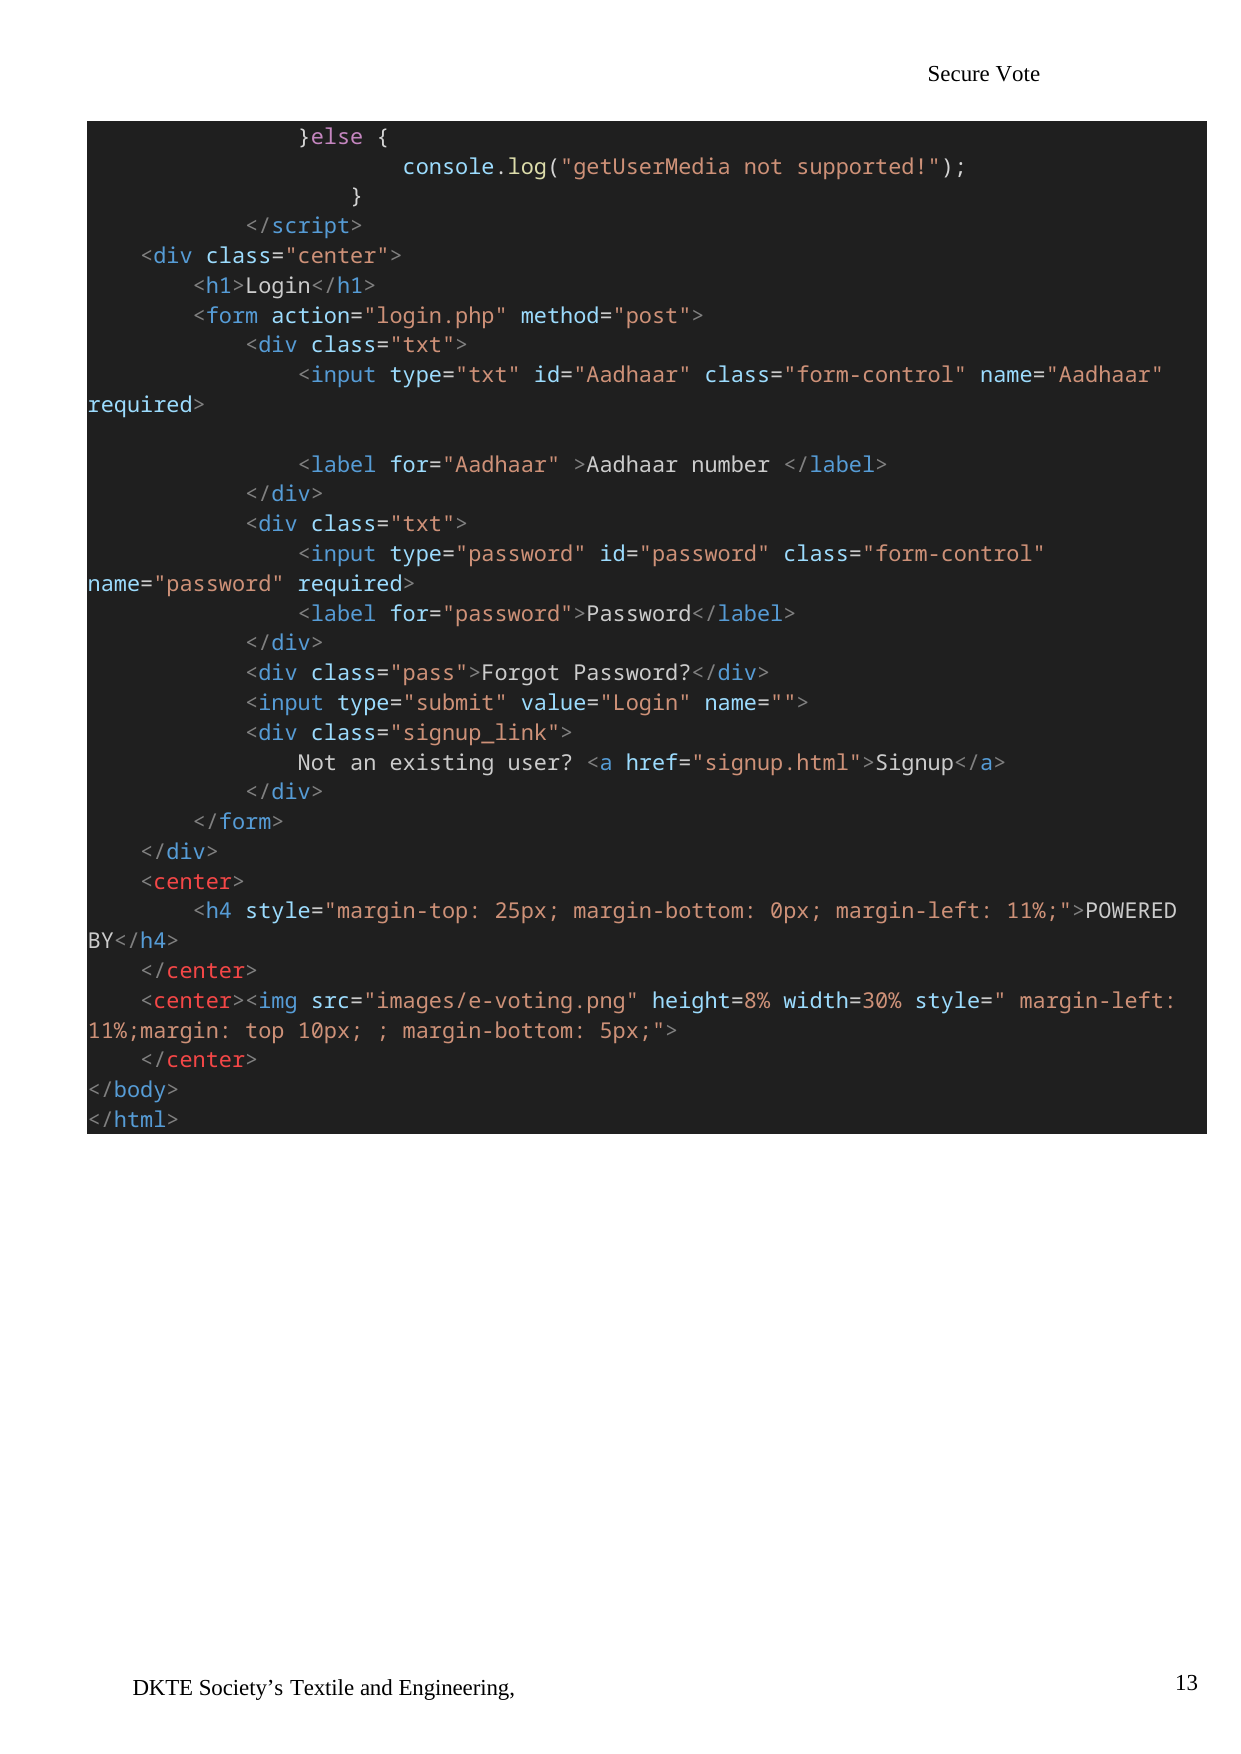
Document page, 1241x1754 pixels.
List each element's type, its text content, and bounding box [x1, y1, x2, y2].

text </div> [87, 627, 1207, 657]
text <center> [87, 866, 1207, 895]
text </form> [87, 806, 1207, 836]
text <h4 style="margin-top: 25px; margin-bottom: 0px; margin-left: 11%;">POWERED BY</h4> [87, 895, 1207, 955]
text </center> [87, 1044, 1207, 1074]
text Not an existing user? <a href="signup.html">Signup</a> [87, 746, 1207, 776]
text </div> [87, 776, 1207, 806]
text } [87, 180, 1207, 210]
text <label for="password">Password</label> [87, 597, 1207, 627]
text </script> [87, 210, 1207, 240]
text <div class="signup_link"> [87, 717, 1207, 746]
text <label for="Aadhaar" >Aadhaar number </label> [87, 448, 1207, 478]
text </html> [87, 1104, 1207, 1134]
text console.log("getUserMedia not supported!"); [87, 151, 1207, 180]
text <input type="txt" id="Aadhaar" class="form-control" name="Aadhaar" required> [87, 359, 1207, 419]
text <h1>Login</h1> [87, 270, 1207, 299]
text </center> [87, 955, 1207, 985]
text </div> [87, 478, 1207, 508]
text <div class="txt"> [87, 508, 1207, 538]
text <form action="login.php" method="post"> [87, 299, 1207, 329]
text <input type="submit" value="Login" name=""> [87, 687, 1207, 717]
text }else { [87, 121, 1207, 151]
text <div class="txt"> [87, 329, 1207, 359]
text <center><img src="images/e-voting.png" height=8% width=30% style=" margin-left: 11%;margin: top 10px; ; margin-bottom: 5px;"> [87, 985, 1207, 1044]
text <div class="center"> [87, 240, 1207, 270]
text </body> [87, 1074, 1207, 1104]
text <div class="pass">Forgot Password?</div> [87, 657, 1207, 687]
text <input type="password" id="password" class="form-control" name="password" required> [87, 538, 1207, 597]
text </div> [87, 836, 1207, 866]
